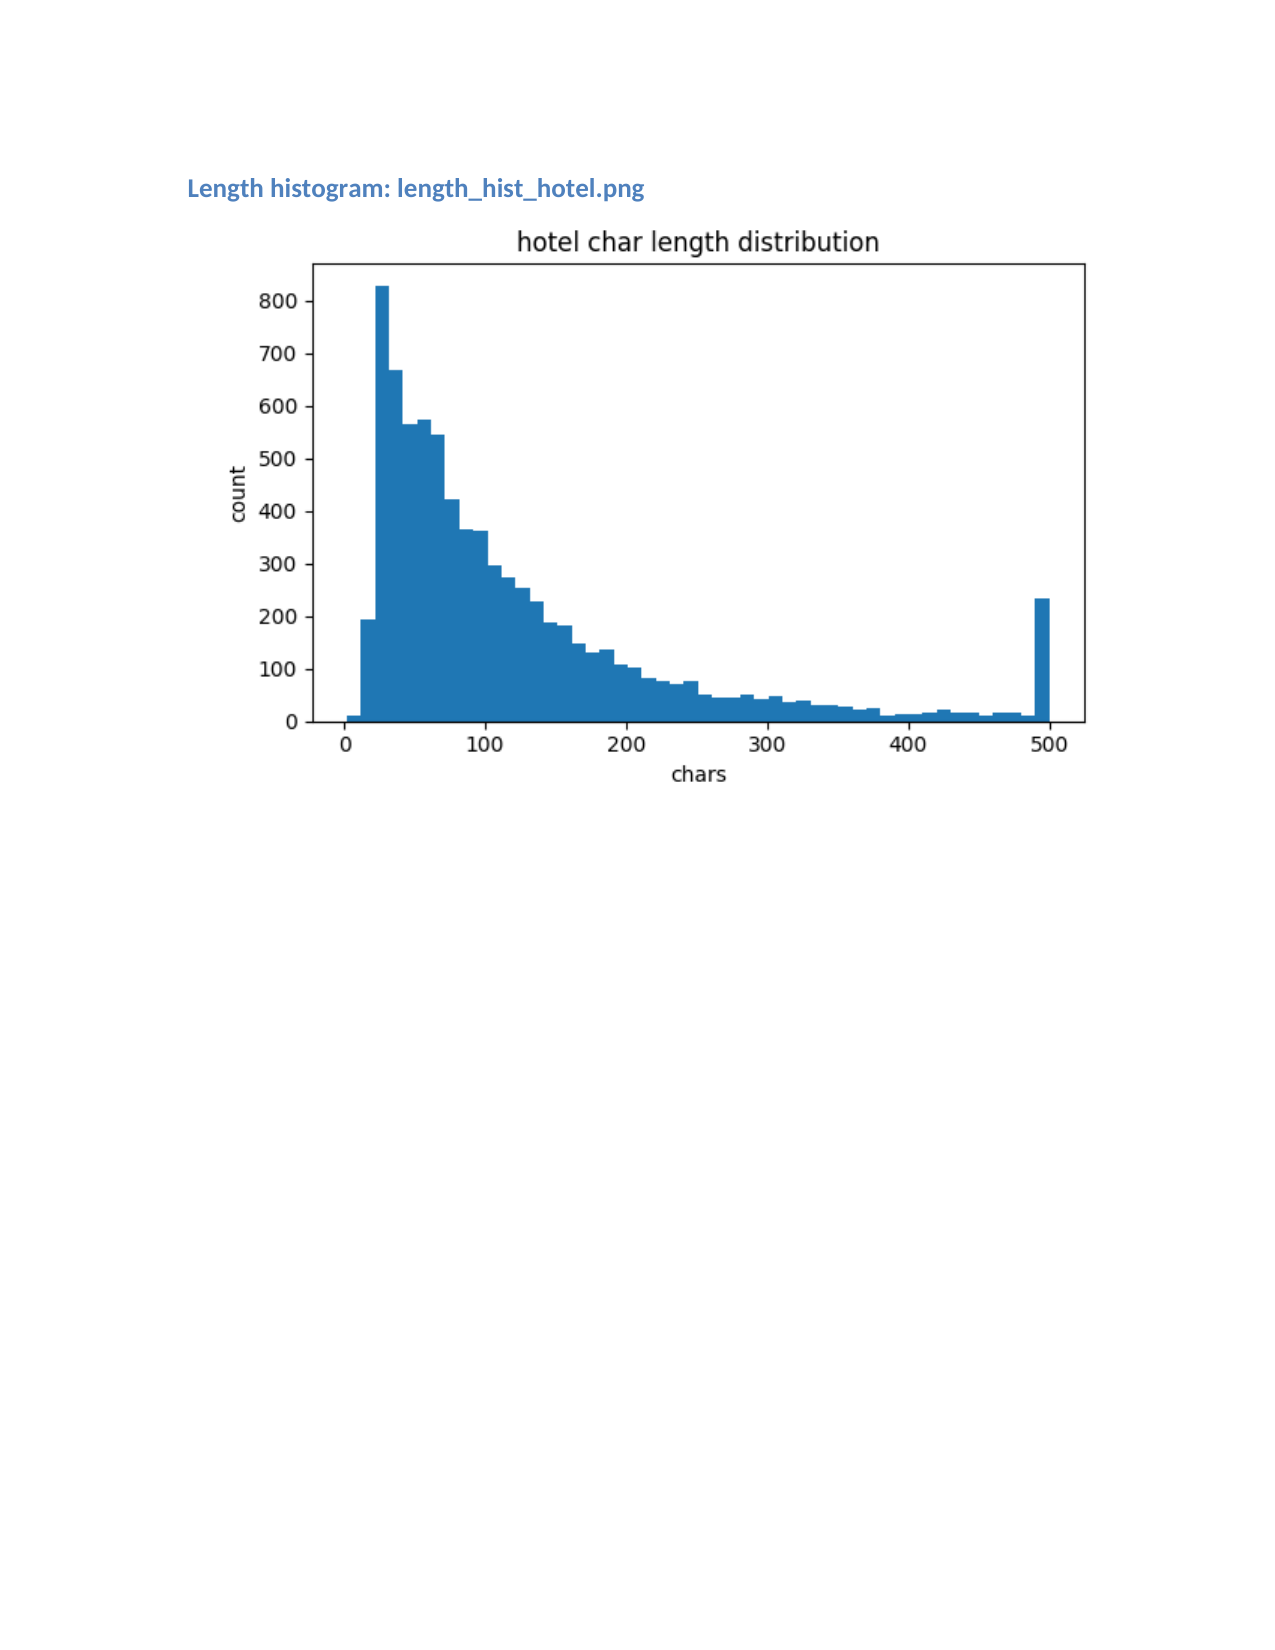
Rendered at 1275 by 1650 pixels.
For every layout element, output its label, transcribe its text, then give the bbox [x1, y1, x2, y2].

picture [206, 208, 1107, 809]
subtitle Length histogram: length_hist_hotel.png [187, 171, 1087, 204]
